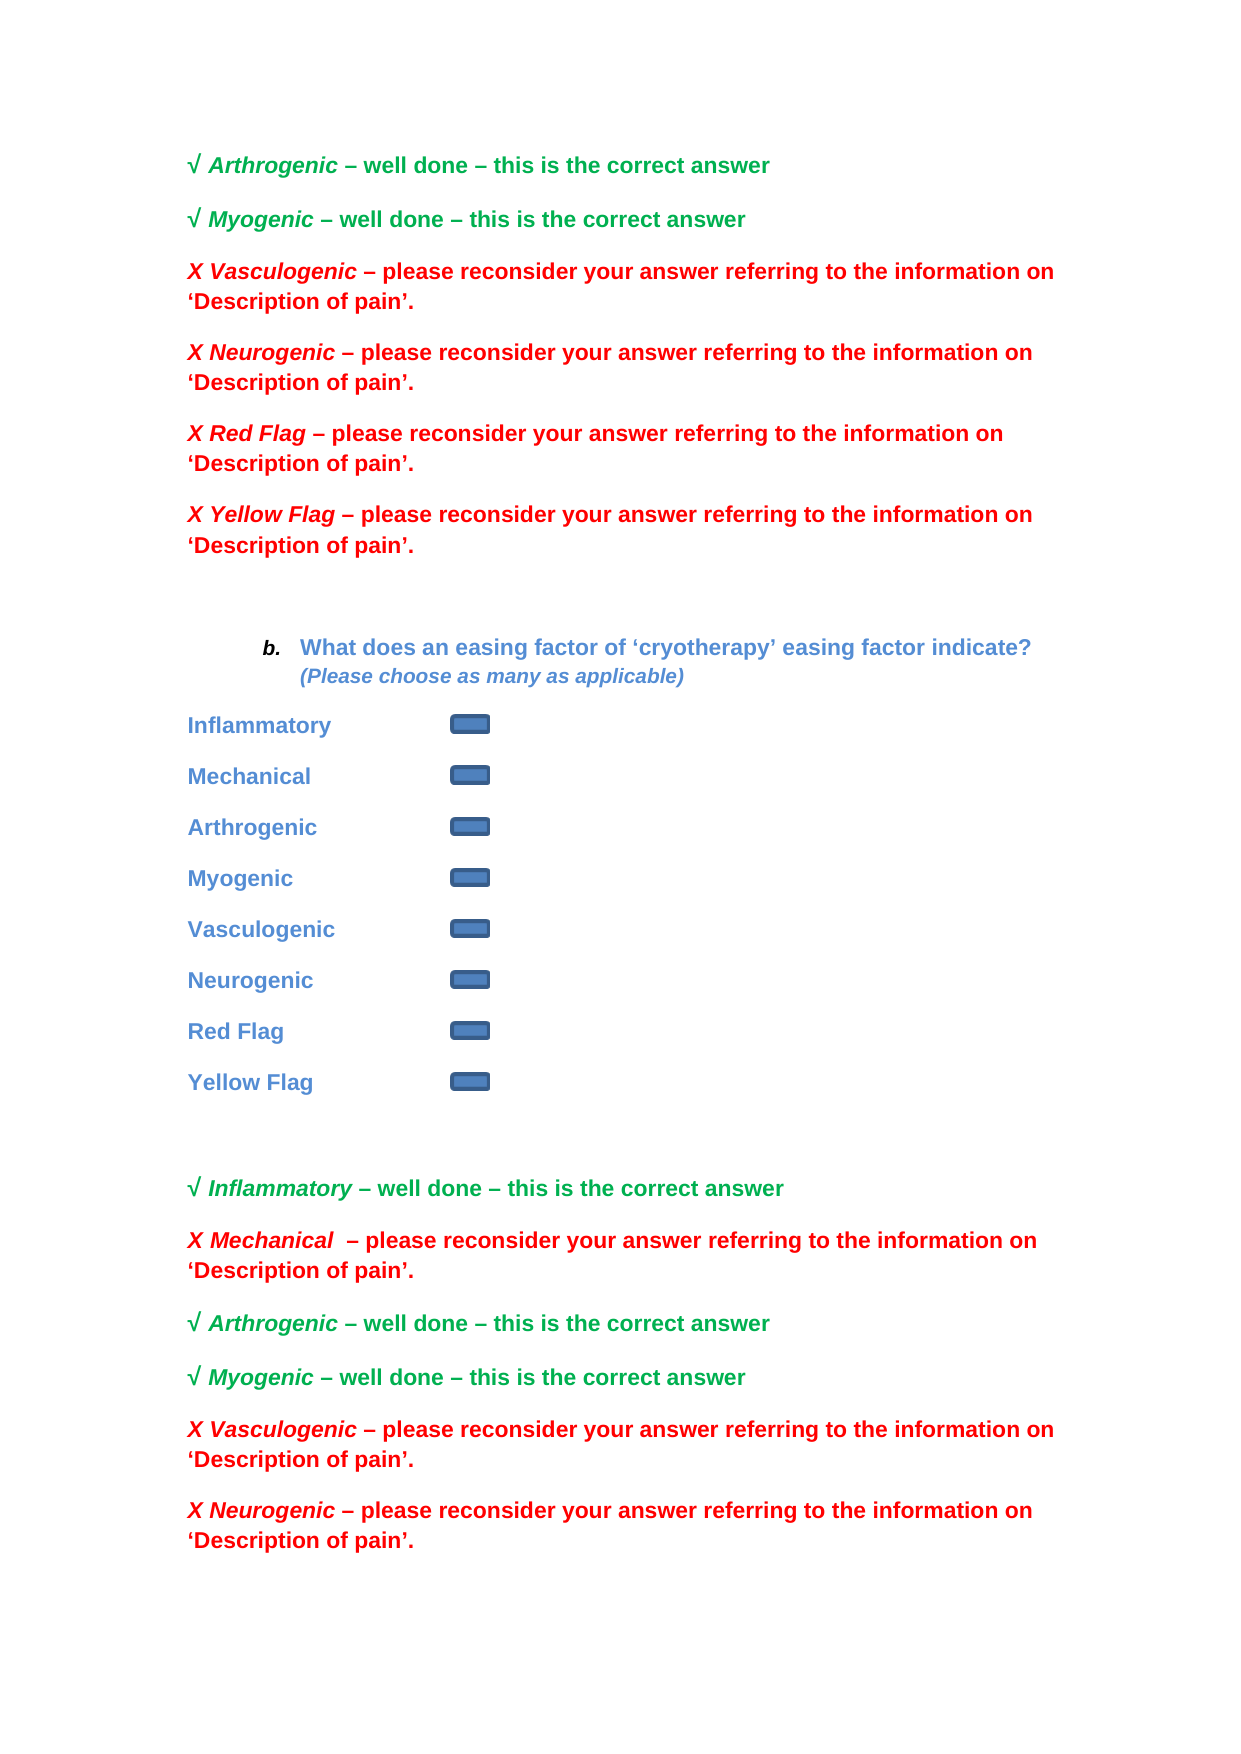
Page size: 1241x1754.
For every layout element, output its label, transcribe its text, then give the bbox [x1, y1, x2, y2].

text Arthrogenic [187, 814, 1090, 840]
text Inflammatory [187, 712, 1090, 738]
picture [450, 970, 490, 989]
text Neurogenic [187, 967, 1090, 993]
text Mechanical [187, 763, 1090, 789]
text √ Myogenic – well done – this is the correct answer [187, 204, 1090, 233]
text √ Arthrogenic – well done – this is the correct answer [187, 1308, 1090, 1337]
text Vasculogenic [187, 916, 1090, 942]
text X Neurogenic – please reconsider your answer referring to the information on ‘Description of pain’. [187, 339, 1090, 396]
text Red Flag [187, 1018, 1090, 1044]
picture [450, 868, 490, 887]
picture [450, 919, 490, 938]
picture [450, 765, 490, 785]
picture [450, 1072, 490, 1091]
picture [450, 817, 490, 836]
text Yellow Flag [187, 1069, 1090, 1096]
text X Yellow Flag – please reconsider your answer referring to the information on ‘Description of pain’. [187, 501, 1090, 558]
text X Mechanical – please reconsider your answer referring to the information on ‘Description of pain’. [187, 1227, 1090, 1283]
text Myogenic [187, 865, 1090, 891]
list What does an easing factor of ‘cryotherapy’ easing factor indicate? (Please choose as many as applicable) [262, 634, 1090, 688]
text √ Arthrogenic – well done – this is the correct answer [187, 150, 1090, 179]
text X Red Flag – please reconsider your answer referring to the information on ‘Description of pain’. [187, 420, 1090, 477]
text √ Myogenic – well done – this is the correct answer [187, 1362, 1090, 1391]
text X Neurogenic – please reconsider your answer referring to the information on ‘Description of pain’. [187, 1497, 1090, 1554]
text √ Inflammatory – well done – this is the correct answer [187, 1173, 1090, 1202]
picture [450, 1021, 490, 1040]
text X Vasculogenic – please reconsider your answer referring to the information on ‘Description of pain’. [187, 258, 1090, 314]
picture [450, 714, 490, 734]
text X Vasculogenic – please reconsider your answer referring to the information on ‘Description of pain’. [187, 1416, 1090, 1472]
